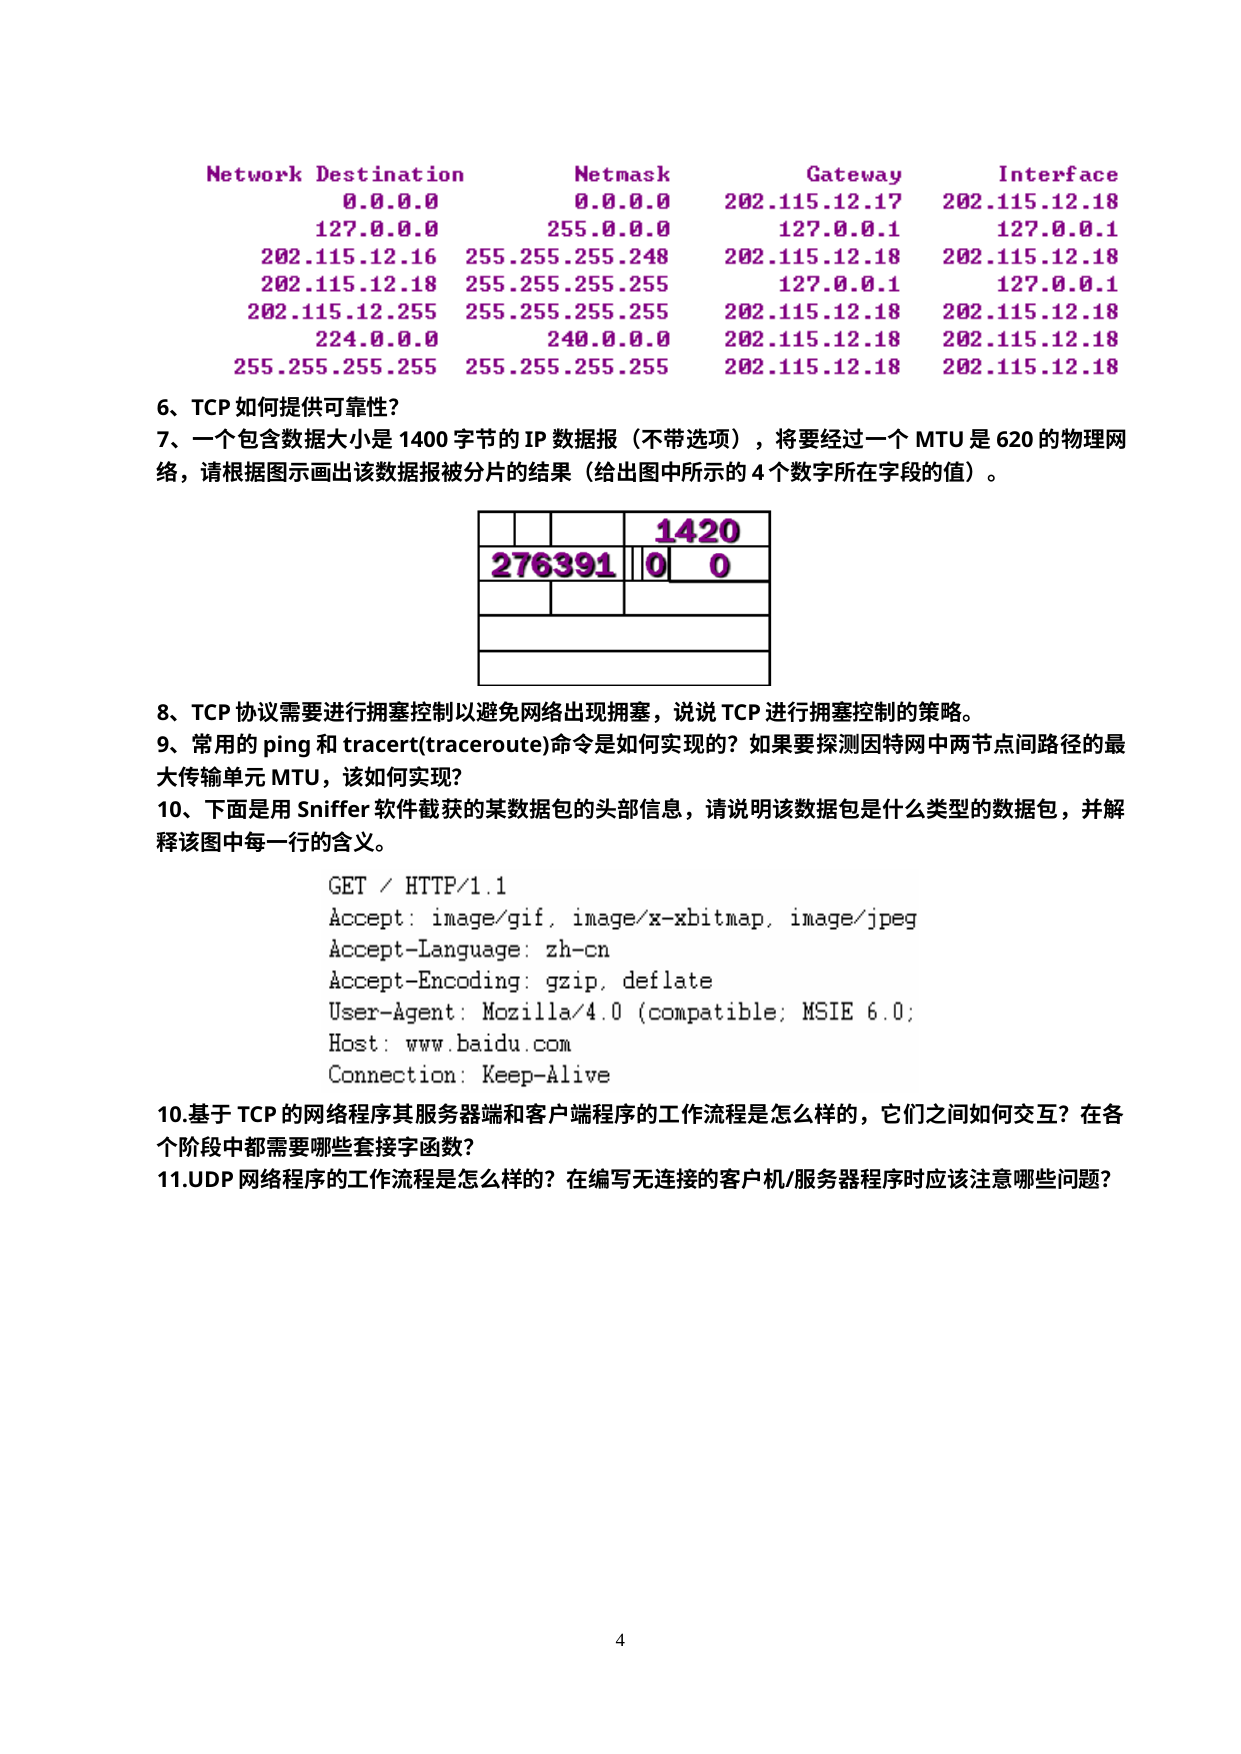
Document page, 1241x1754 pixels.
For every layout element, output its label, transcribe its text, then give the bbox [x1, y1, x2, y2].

text 6、TCP如何提供可靠性？ [157, 389, 1128, 422]
picture [475, 510, 772, 686]
text 11.UDP网络程序的工作流程是怎么样的？在编写无连接的客户机/服务器程序时应该注意哪些问题？ [157, 1162, 1128, 1194]
text 10、下面是用Sniffer软件截获的某数据包的头部信息，请说明该数据包是什么类型的数据包，并解释该图中每一行的含义。 [157, 792, 1128, 857]
picture [201, 162, 1128, 383]
text 8、TCP协议需要进行拥塞控制以避免网络出现拥塞，说说TCP进行拥塞控制的策略。 [157, 694, 1128, 727]
text 10.基于TCP的网络程序其服务器端和客户端程序的工作流程是怎么样的，它们之间如何交互？在各个阶段中都需要哪些套接字函数？ [157, 1097, 1128, 1162]
text 7、一个包含数据大小是1400字节的IP数据报（不带选项），将要经过一个MTU是620的物理网络，请根据图示画出该数据报被分片的结果（给出图中所示的4个数字所在字段的值）。 [157, 422, 1128, 487]
picture [321, 869, 920, 1093]
text 9、常用的ping和tracert(traceroute)命令是如何实现的？如果要探测因特网中两节点间路径的最大传输单元MTU，该如何实现？ [157, 727, 1128, 792]
